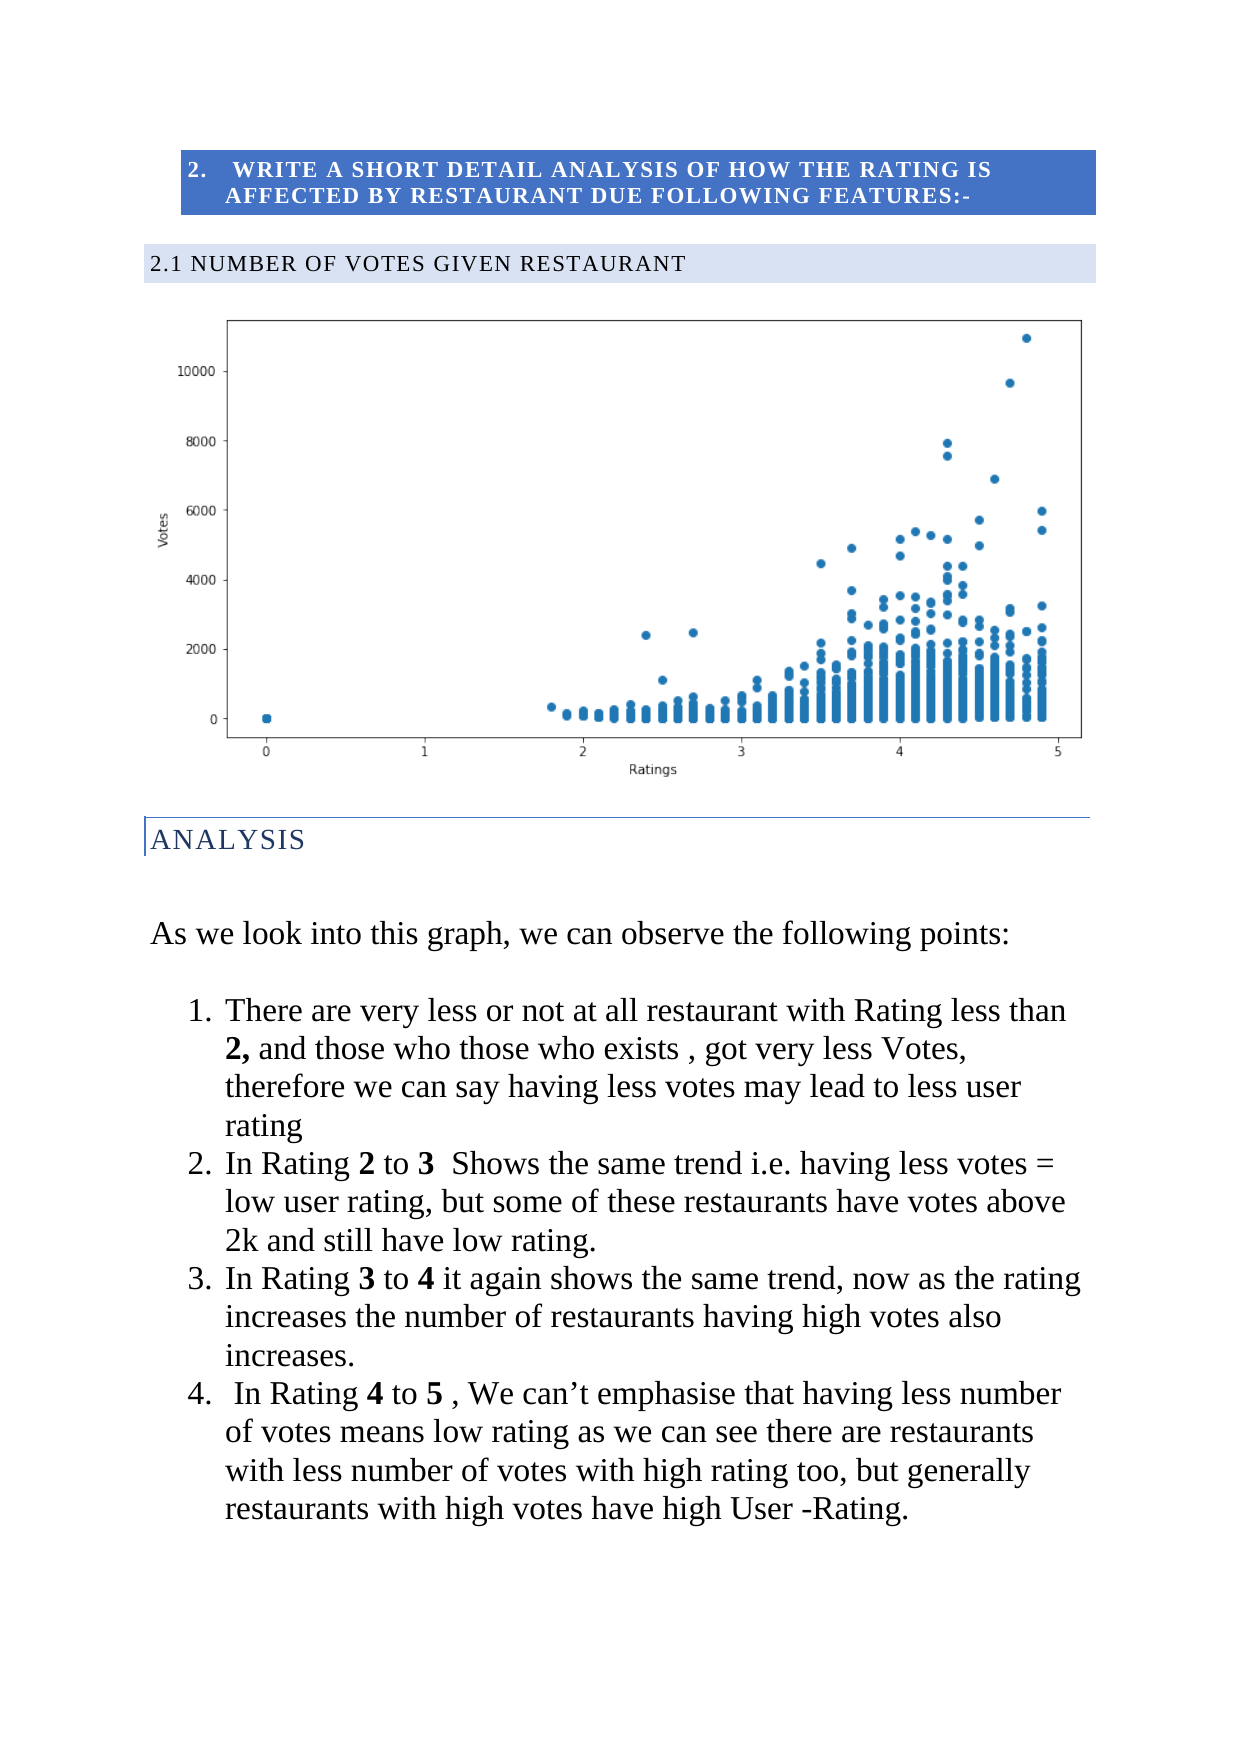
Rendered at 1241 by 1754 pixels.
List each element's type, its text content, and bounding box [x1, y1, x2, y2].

list In Rating 4 to 5 , We can’t emphasise that having less number of votes means low rating as we can see there are restaurants with less number of votes with high rating too, but generally restaurants with high votes have high User -Rating. [187, 1373, 1090, 1527]
picture [150, 311, 1090, 786]
list In Rating 3 to 4 it again shows the same trend, now as the rating increases the number of restaurants having high votes also increases. [187, 1258, 1090, 1373]
list In Rating 2 to 3 Shows the same trend i.e. having less votes = low user rating, but some of these restaurants have votes above 2k and still have low rating. [187, 1143, 1090, 1258]
list There are very less or not at all restaurant with Rating less than 2, and those who those who exists , got very less Votes, therefore we can say having less votes may lead to less user rating [187, 990, 1090, 1143]
subtitle Write a short detail analysis of how the rating is affected by restaurant due following features:- [188, 156, 1090, 209]
subtitle 2.1 Number of Votes given Restaurant [150, 250, 1090, 277]
text As we look into this graph, we can observe the following points: [150, 913, 1090, 952]
subtitle Analysis [146, 818, 1090, 856]
